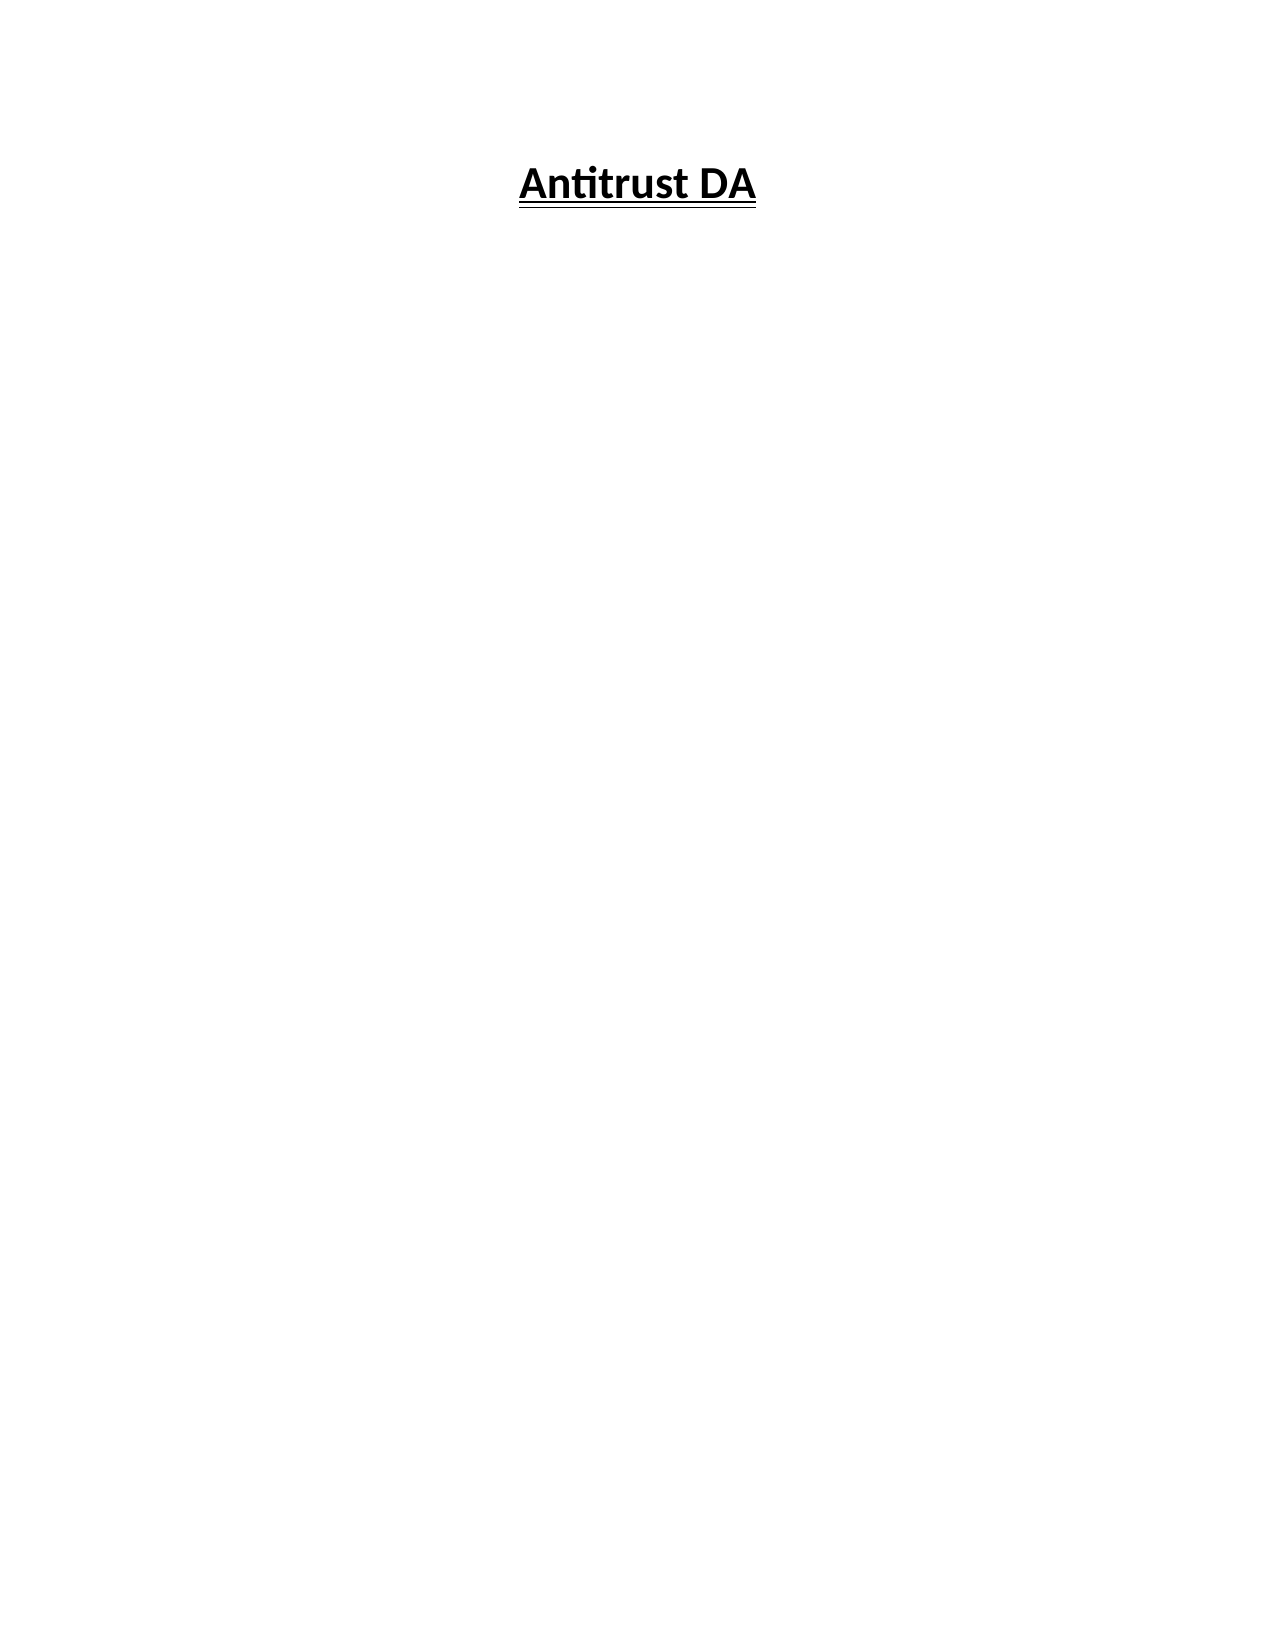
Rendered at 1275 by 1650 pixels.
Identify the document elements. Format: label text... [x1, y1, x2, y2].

subtitle Antitrust DA [150, 154, 1125, 210]
